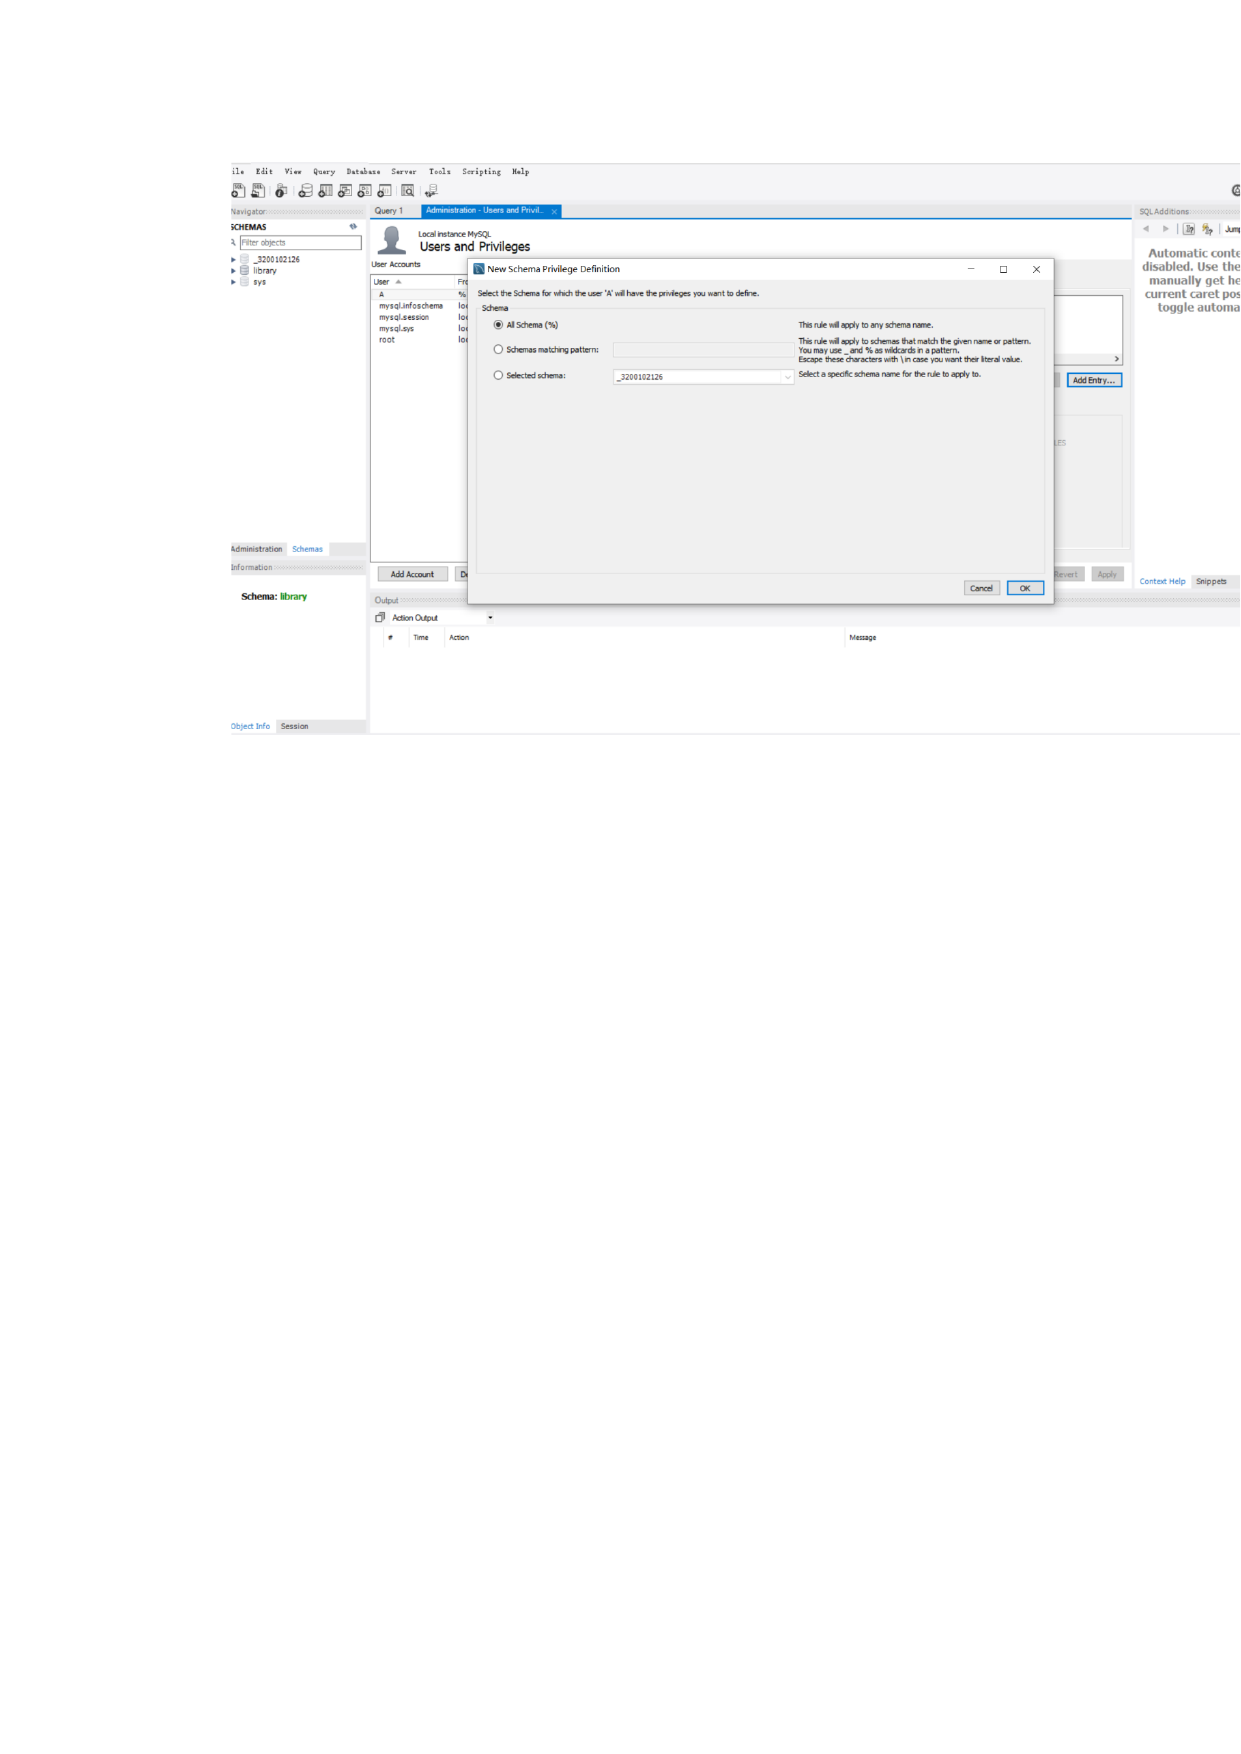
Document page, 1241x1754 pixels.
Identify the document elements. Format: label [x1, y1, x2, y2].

picture [231, 162, 1241, 735]
